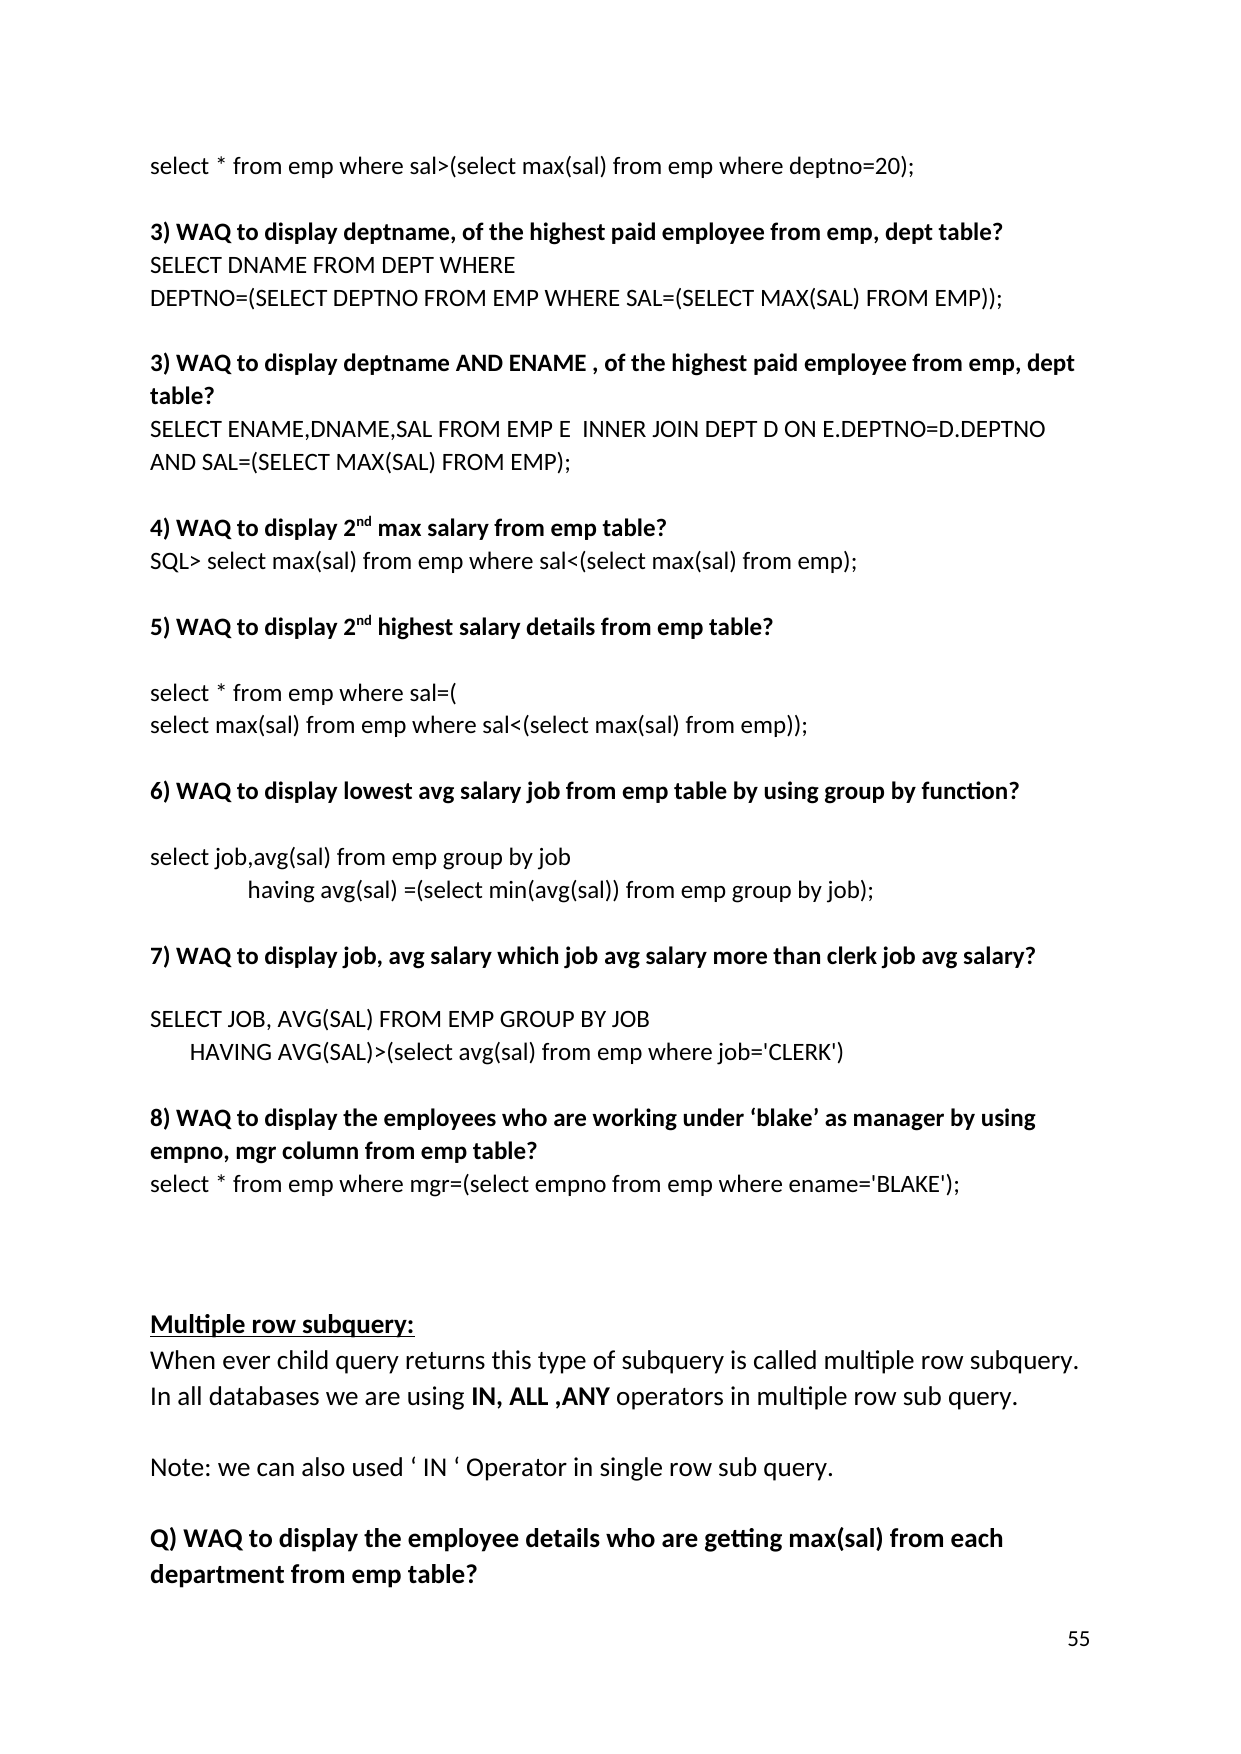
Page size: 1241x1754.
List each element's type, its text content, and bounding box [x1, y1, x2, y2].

text Note: we can also used ‘ IN ‘ Operator in single row sub query. [150, 1450, 1090, 1483]
text Q) WAQ to display the employee details who are getting max(sal) from each department from emp table? [150, 1521, 1090, 1590]
text 3) WAQ to display deptname AND ENAME , of the highest paid employee from emp, dept table? [150, 347, 1090, 411]
text select max(sal) from emp where sal<(select max(sal) from emp)); [150, 709, 1090, 740]
text When ever child query returns this type of subquery is called multiple row subquery. [150, 1343, 1090, 1376]
text SELECT ENAME,DNAME,SAL FROM EMP E INNER JOIN DEPT D ON E.DEPTNO=D.DEPTNO [150, 413, 1090, 444]
text HAVING AVG(SAL)>(select avg(sal) from emp where job='CLERK') [150, 1036, 1090, 1067]
text 7) WAQ to display job, avg salary which job avg salary more than clerk job avg salary? [150, 940, 1090, 971]
text select * from emp where sal>(select max(sal) from emp where deptno=20); [150, 150, 1090, 181]
text having avg(sal) =(select min(avg(sal)) from emp group by job); [150, 874, 1090, 905]
text SELECT JOB, AVG(SAL) FROM EMP GROUP BY JOB [150, 1003, 1090, 1034]
text AND SAL=(SELECT MAX(SAL) FROM EMP); [150, 446, 1090, 477]
text 4) WAQ to display 2nd max salary from emp table? [150, 512, 1090, 543]
text 5) WAQ to display 2nd highest salary details from emp table? [150, 611, 1090, 641]
text SQL> select max(sal) from emp where sal<(select max(sal) from emp); [150, 545, 1090, 576]
text Multiple row subquery: [150, 1307, 1090, 1341]
text select * from emp where sal=( [150, 677, 1090, 707]
text select job,avg(sal) from emp group by job [150, 841, 1090, 872]
text SELECT DNAME FROM DEPT WHERE [150, 249, 1090, 279]
text 8) WAQ to display the employees who are working under ‘blake’ as manager by using empno, mgr column from emp table? [150, 1102, 1090, 1165]
text DEPTNO=(SELECT DEPTNO FROM EMP WHERE SAL=(SELECT MAX(SAL) FROM EMP)); [150, 282, 1090, 312]
text 3) WAQ to display deptname, of the highest paid employee from emp, dept table? [150, 216, 1090, 246]
text select * from emp where mgr=(select empno from emp where ename='BLAKE'); [150, 1168, 1090, 1198]
text In all databases we are using IN, ALL ,ANY operators in multiple row sub query. [150, 1379, 1090, 1412]
text 6) WAQ to display lowest avg salary job from emp table by using group by function? [150, 775, 1090, 806]
